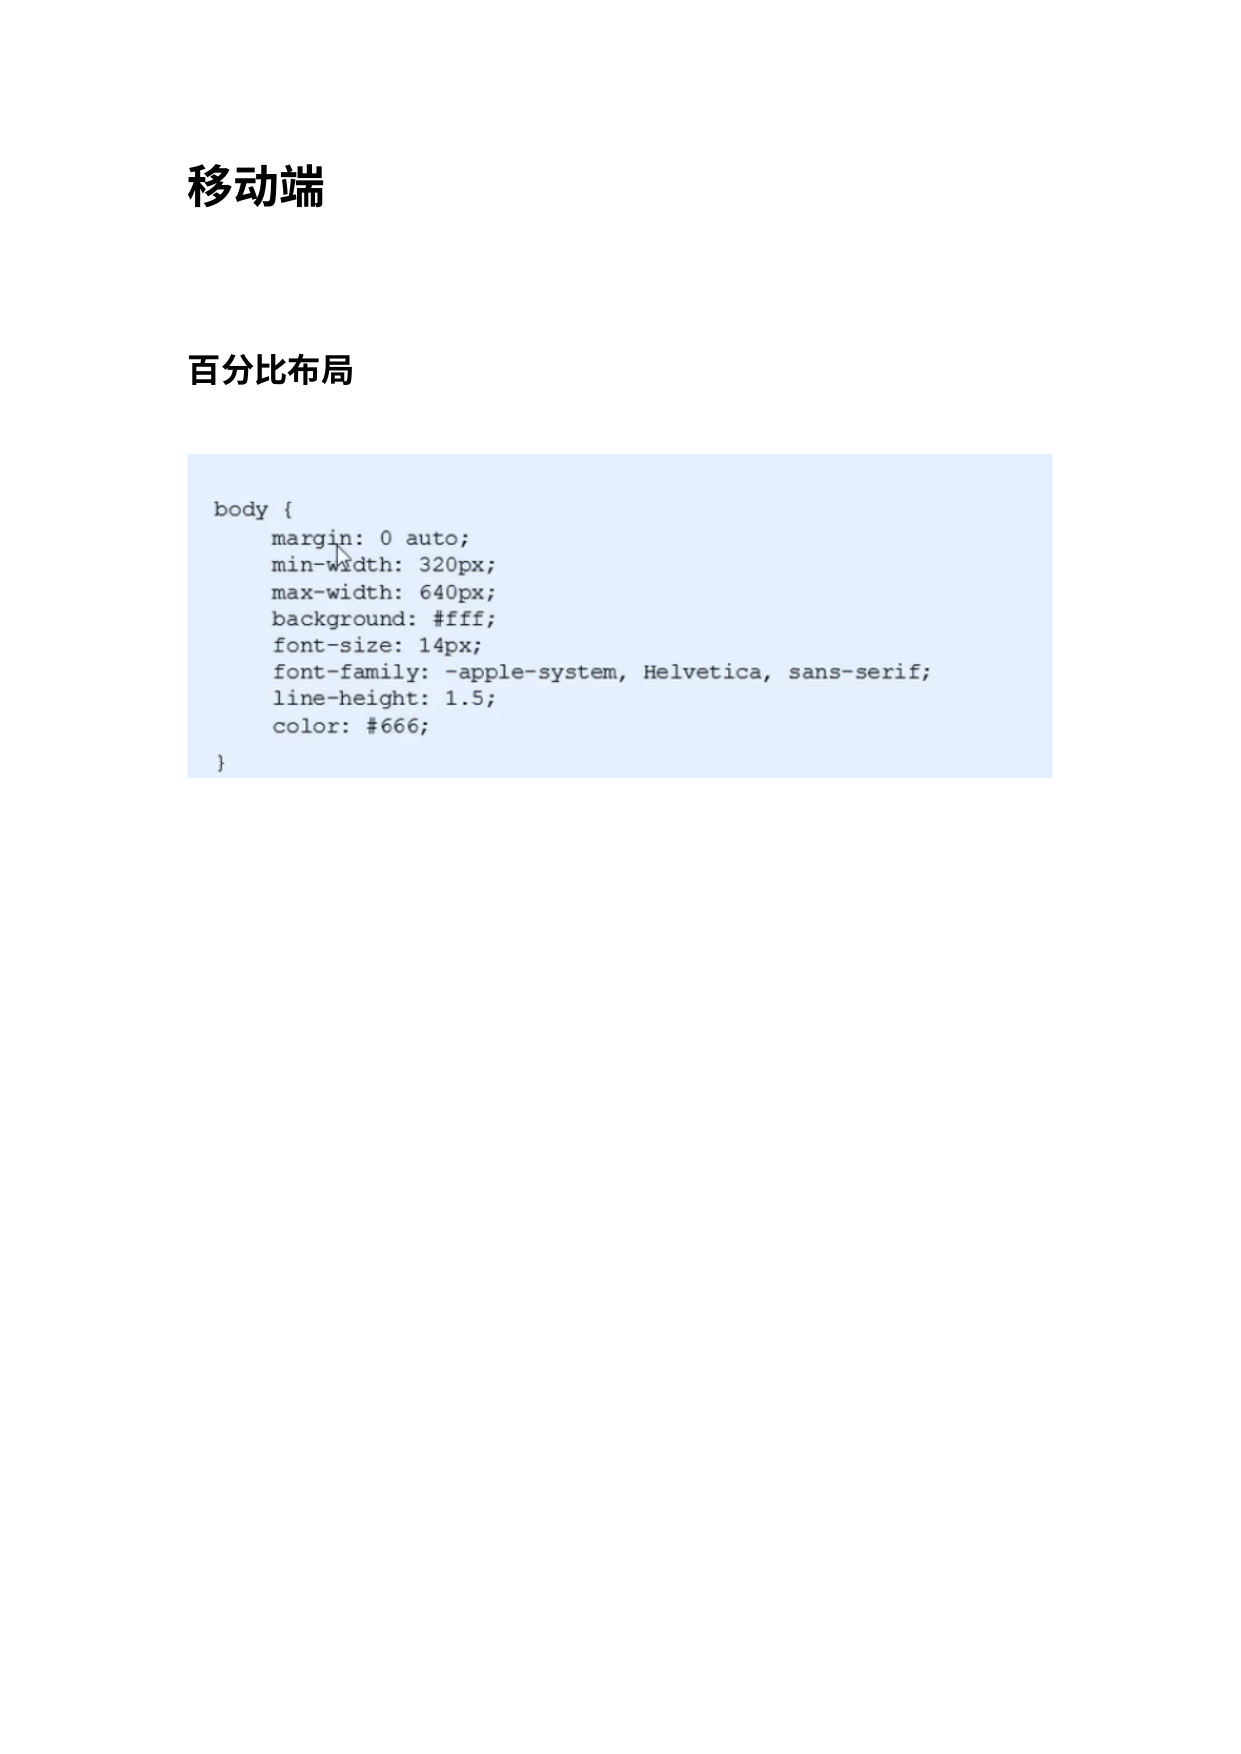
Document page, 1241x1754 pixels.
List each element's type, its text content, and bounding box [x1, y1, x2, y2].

picture [187, 454, 1053, 778]
subtitle 移动端 [187, 150, 1053, 216]
subtitle 百分比布局 [187, 344, 1053, 392]
